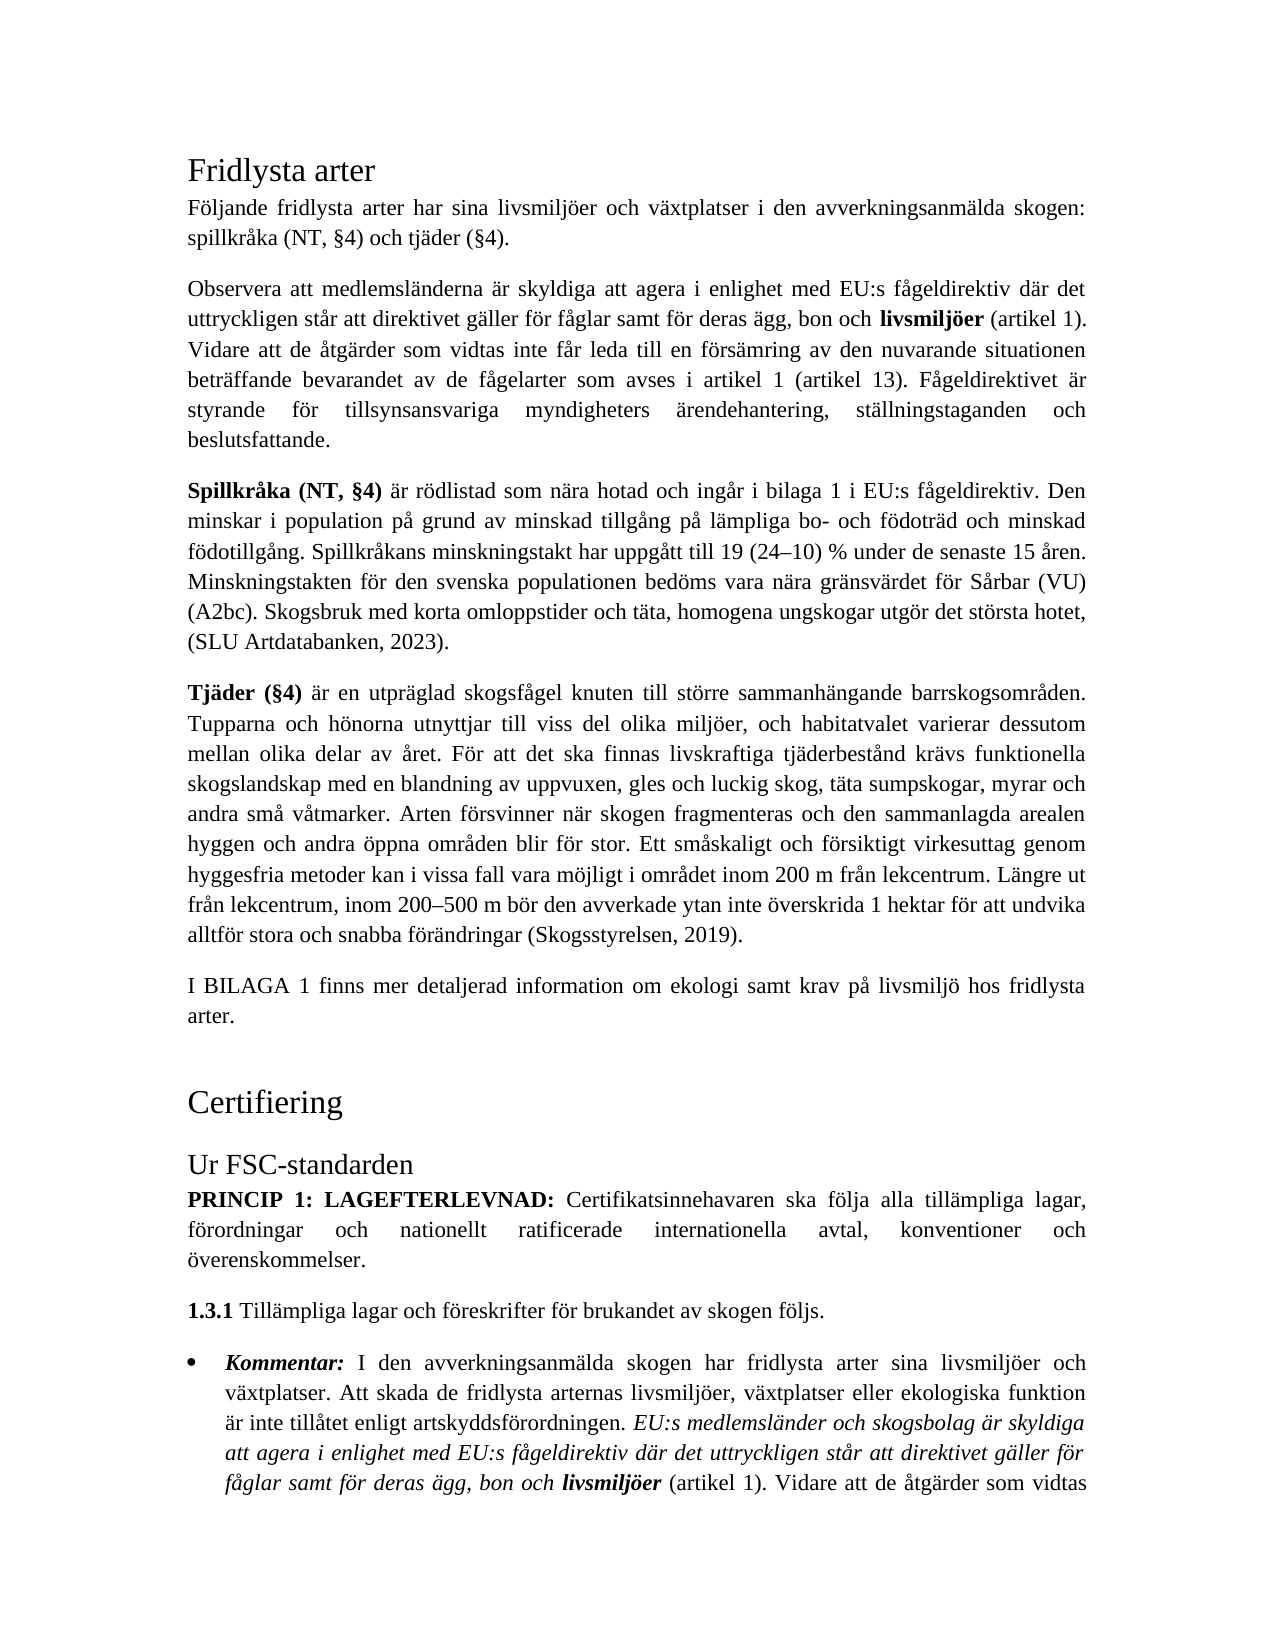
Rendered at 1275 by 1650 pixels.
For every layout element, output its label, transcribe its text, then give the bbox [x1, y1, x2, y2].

text Följande fridlysta arter har sina livsmiljöer och växtplatser i den avverkningsanmälda skogen: spillkråka (NT, §4) och tjäder (§4). [187, 194, 1087, 251]
subtitle Fridlysta arter [187, 150, 1087, 188]
text Spillkråka (NT, §4) är rödlistad som nära hotad och ingår i bilaga 1 i EU:s fågeldirektiv. Den minskar i population på grund av minskad tillgång på lämpliga bo- och födoträd och minskad födotillgång. Spillkråkans minskningstakt har uppgått till 19 (24–10) % under de senaste 15 åren. Minskningstakten för den svenska populationen bedöms vara nära gränsvärdet för Sårbar (VU) (A2bc). Skogsbruk med korta omloppstider och täta, homogena ungskogar utgör det största hotet, (SLU Artdatabanken, 2023). [187, 477, 1087, 655]
subtitle Certifiering [187, 1083, 1087, 1121]
text 1.3.1 Tillämpliga lagar och föreskrifter för brukandet av skogen följs. [187, 1297, 1087, 1324]
text Observera att medlemsländerna är skyldiga att agera i enlighet med EU:s fågeldirektiv där det uttryckligen står att direktivet gäller för fåglar samt för deras ägg, bon och livsmiljöer (artikel 1). Vidare att de åtgärder som vidtas inte får leda till en försämring av den nuvarande situationen beträffande bevarandet av de fågelarter som avses i artikel 1 (artikel 13). Fågeldirektivet är styrande för tillsynsansvariga myndigheters ärendehantering, ställningstaganden och beslutsfattande. [187, 275, 1087, 453]
text I BILAGA 1 finns mer detaljerad information om ekologi samt krav på livsmiljö hos fridlysta arter. [187, 972, 1087, 1029]
subtitle Ur FSC-standarden [187, 1147, 1087, 1181]
text PRINCIP 1: LAGEFTERLEVNAD: Certifikatsinnehavaren ska följa alla tillämpliga lagar, förordningar och nationellt ratificerade internationella avtal, konventioner och överenskommelser. [187, 1186, 1087, 1273]
text Tjäder (§4) är en utpräglad skogsfågel knuten till större sammanhängande barrskogsområden. Tupparna och hönorna utnyttjar till viss del olika miljöer, och habitatvalet varierar dessutom mellan olika delar av året. För att det ska finnas livskraftiga tjäderbestånd krävs funktionella skogslandskap med en blandning av uppvuxen, gles och luckig skog, täta sumpskogar, myrar och andra små våtmarker. Arten försvinner när skogen fragmenteras och den sammanlagda arealen hyggen och andra öppna områden blir för stor. Ett småskaligt och försiktigt virkesuttag genom hyggesfria metoder kan i vissa fall vara möjligt i området inom 200 m från lekcentrum. Längre ut från lekcentrum, inom 200–500 m bör den avverkade ytan inte överskrida 1 hektar för att undvika alltför stora och snabba förändringar (Skogsstyrelsen, 2019). [187, 679, 1087, 947]
